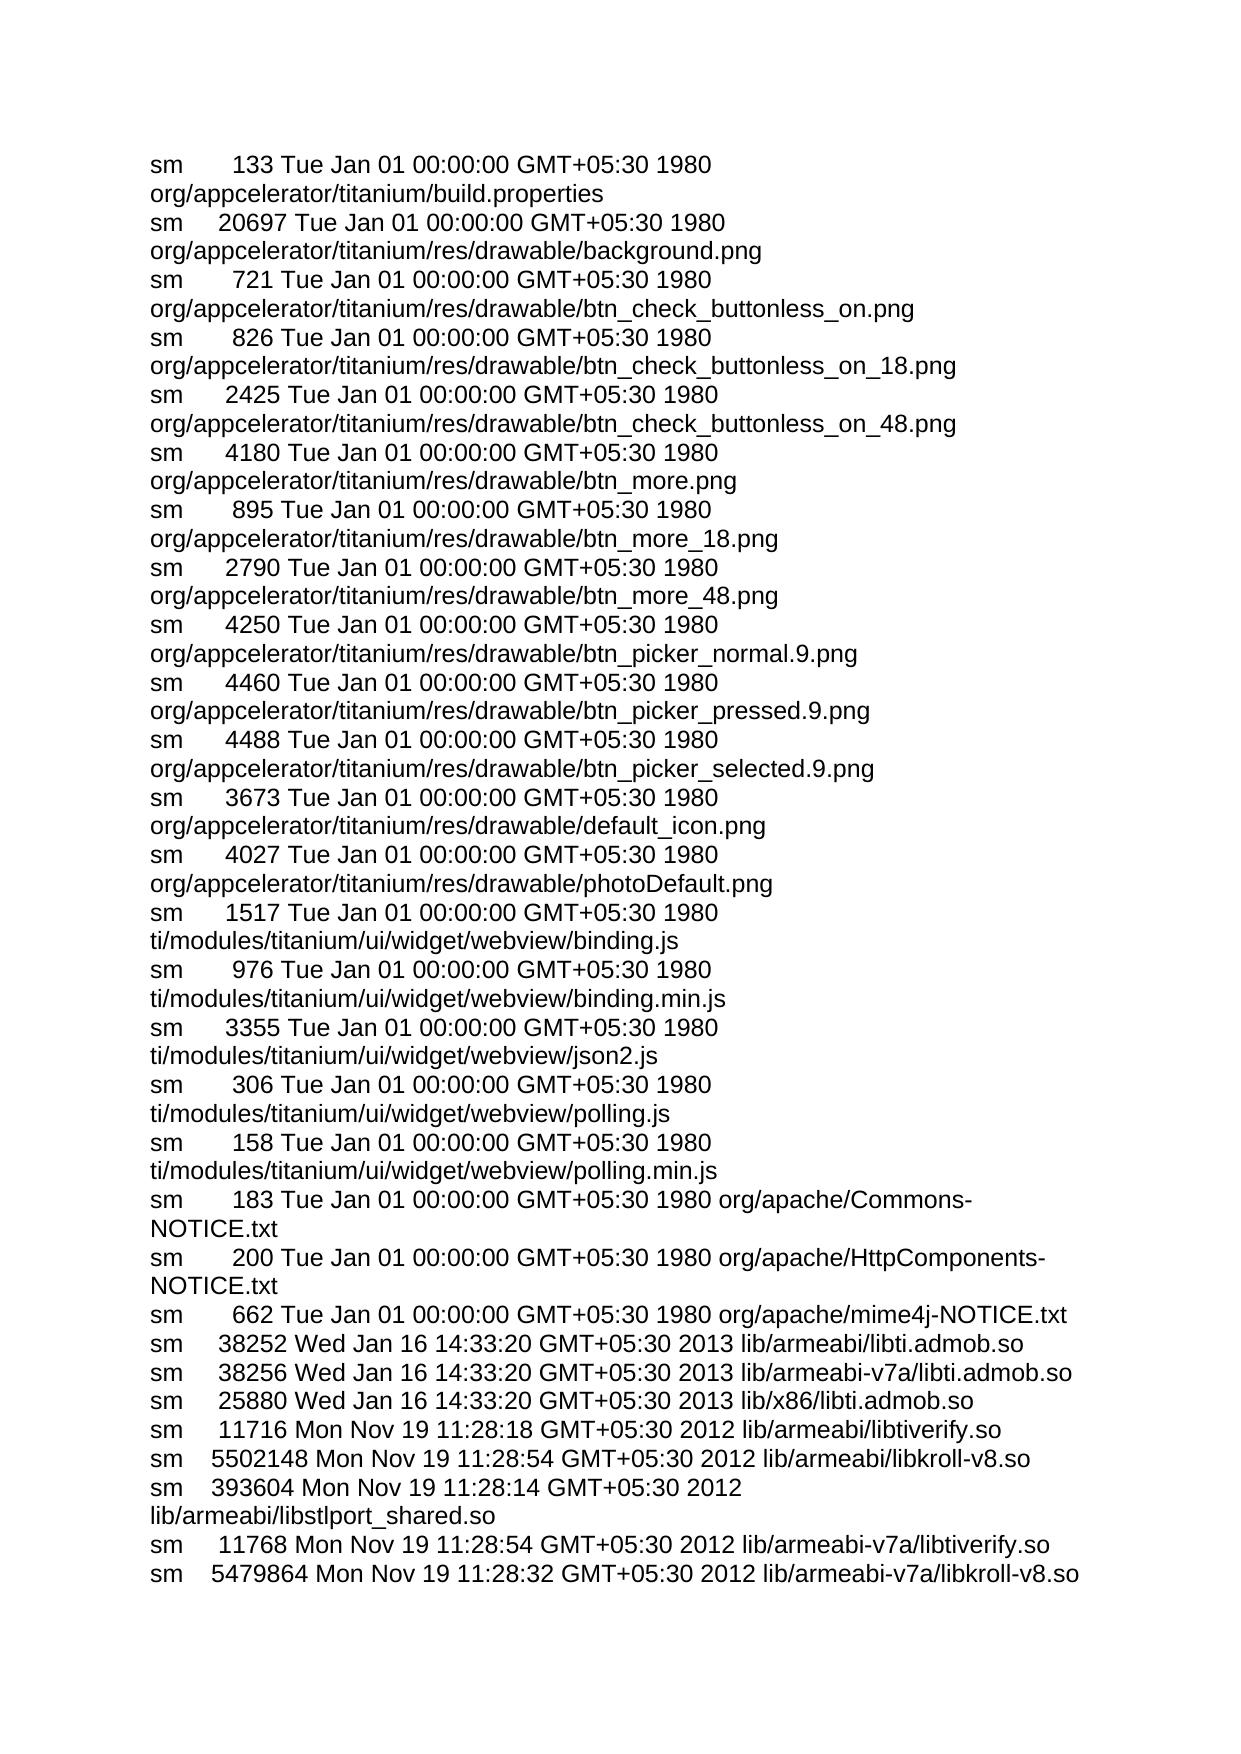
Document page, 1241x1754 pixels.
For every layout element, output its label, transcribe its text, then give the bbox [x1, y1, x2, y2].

text sm 662 Tue Jan 01 00:00:00 GMT+05:30 1980 org/apache/mime4j-NOTICE.txt [150, 1300, 1090, 1329]
text sm 3355 Tue Jan 01 00:00:00 GMT+05:30 1980 ti/modules/titanium/ui/widget/webview/json2.js [150, 1012, 1090, 1070]
text sm 5502148 Mon Nov 19 11:28:54 GMT+05:30 2012 lib/armeabi/libkroll-v8.so [150, 1444, 1090, 1472]
text sm 4027 Tue Jan 01 00:00:00 GMT+05:30 1980 org/appcelerator/titanium/res/drawable/photoDefault.png [150, 840, 1090, 897]
text sm 38252 Wed Jan 16 14:33:20 GMT+05:30 2013 lib/armeabi/libti.admob.so [150, 1329, 1090, 1357]
text sm 826 Tue Jan 01 00:00:00 GMT+05:30 1980 org/appcelerator/titanium/res/drawable/btn_check_buttonless_on_18.png [150, 322, 1090, 380]
text sm 11716 Mon Nov 19 11:28:18 GMT+05:30 2012 lib/armeabi/libtiverify.so [150, 1415, 1090, 1444]
text sm 25880 Wed Jan 16 14:33:20 GMT+05:30 2013 lib/x86/libti.admob.so [150, 1386, 1090, 1415]
text sm 133 Tue Jan 01 00:00:00 GMT+05:30 1980 org/appcelerator/titanium/build.properties [150, 150, 1090, 207]
text sm 393604 Mon Nov 19 11:28:14 GMT+05:30 2012 lib/armeabi/libstlport_shared.so [150, 1472, 1090, 1530]
text sm 200 Tue Jan 01 00:00:00 GMT+05:30 1980 org/apache/HttpComponents-NOTICE.txt [150, 1242, 1090, 1300]
text sm 4460 Tue Jan 01 00:00:00 GMT+05:30 1980 org/appcelerator/titanium/res/drawable/btn_picker_pressed.9.png [150, 667, 1090, 725]
text sm 38256 Wed Jan 16 14:33:20 GMT+05:30 2013 lib/armeabi-v7a/libti.admob.so [150, 1357, 1090, 1386]
text sm 5479864 Mon Nov 19 11:28:32 GMT+05:30 2012 lib/armeabi-v7a/libkroll-v8.so [150, 1559, 1090, 1587]
text sm 4488 Tue Jan 01 00:00:00 GMT+05:30 1980 org/appcelerator/titanium/res/drawable/btn_picker_selected.9.png [150, 725, 1090, 782]
text sm 4180 Tue Jan 01 00:00:00 GMT+05:30 1980 org/appcelerator/titanium/res/drawable/btn_more.png [150, 437, 1090, 495]
text sm 4250 Tue Jan 01 00:00:00 GMT+05:30 1980 org/appcelerator/titanium/res/drawable/btn_picker_normal.9.png [150, 610, 1090, 667]
text sm 306 Tue Jan 01 00:00:00 GMT+05:30 1980 ti/modules/titanium/ui/widget/webview/polling.js [150, 1070, 1090, 1127]
text sm 183 Tue Jan 01 00:00:00 GMT+05:30 1980 org/apache/Commons-NOTICE.txt [150, 1185, 1090, 1242]
text sm 976 Tue Jan 01 00:00:00 GMT+05:30 1980 ti/modules/titanium/ui/widget/webview/binding.min.js [150, 955, 1090, 1012]
text sm 11768 Mon Nov 19 11:28:54 GMT+05:30 2012 lib/armeabi-v7a/libtiverify.so [150, 1530, 1090, 1559]
text sm 3673 Tue Jan 01 00:00:00 GMT+05:30 1980 org/appcelerator/titanium/res/drawable/default_icon.png [150, 782, 1090, 840]
text sm 2790 Tue Jan 01 00:00:00 GMT+05:30 1980 org/appcelerator/titanium/res/drawable/btn_more_48.png [150, 552, 1090, 610]
text sm 158 Tue Jan 01 00:00:00 GMT+05:30 1980 ti/modules/titanium/ui/widget/webview/polling.min.js [150, 1127, 1090, 1185]
text sm 20697 Tue Jan 01 00:00:00 GMT+05:30 1980 org/appcelerator/titanium/res/drawable/background.png [150, 207, 1090, 265]
text sm 721 Tue Jan 01 00:00:00 GMT+05:30 1980 org/appcelerator/titanium/res/drawable/btn_check_buttonless_on.png [150, 265, 1090, 322]
text sm 1517 Tue Jan 01 00:00:00 GMT+05:30 1980 ti/modules/titanium/ui/widget/webview/binding.js [150, 897, 1090, 955]
text sm 895 Tue Jan 01 00:00:00 GMT+05:30 1980 org/appcelerator/titanium/res/drawable/btn_more_18.png [150, 495, 1090, 552]
text sm 2425 Tue Jan 01 00:00:00 GMT+05:30 1980 org/appcelerator/titanium/res/drawable/btn_check_buttonless_on_48.png [150, 380, 1090, 437]
